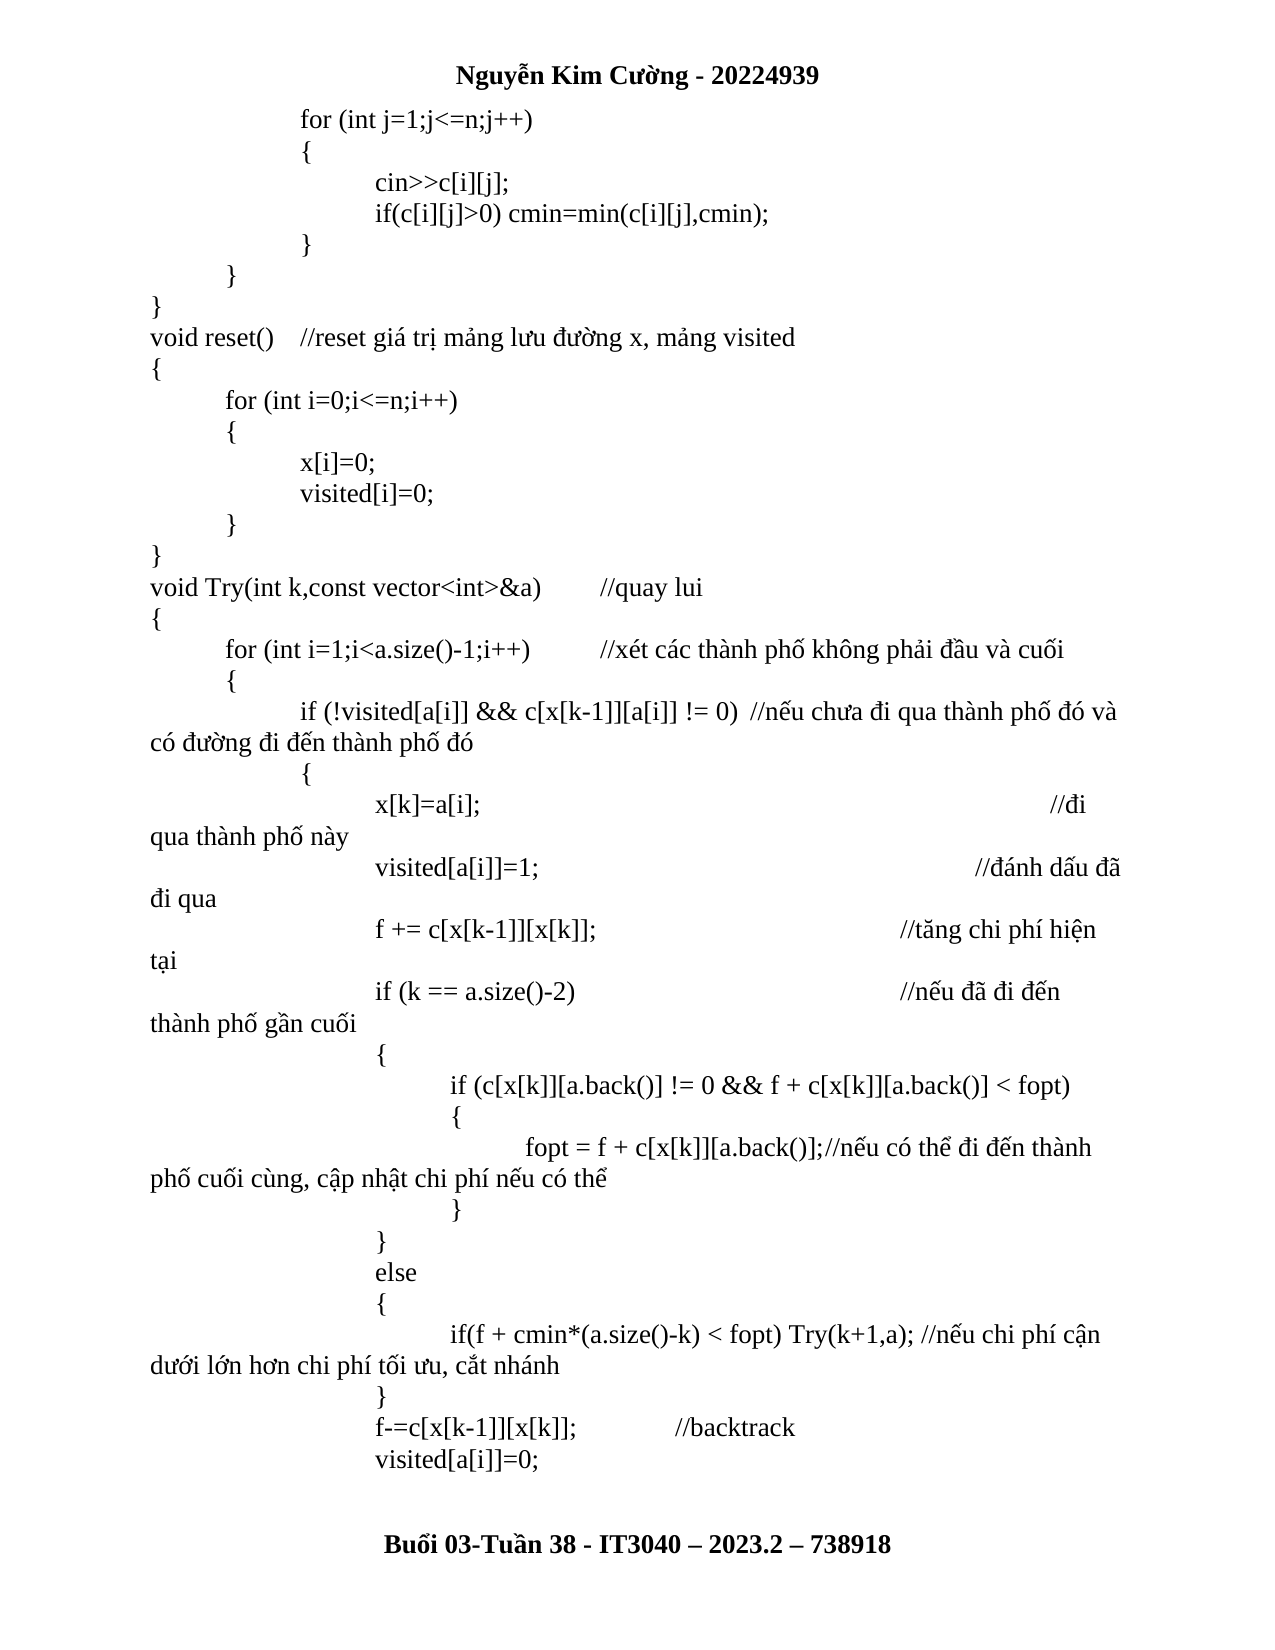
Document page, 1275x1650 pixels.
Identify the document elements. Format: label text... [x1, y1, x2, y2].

text { [150, 353, 1125, 384]
text f += c[x[k-1]][x[k]]; //tăng chi phí hiện tại [150, 913, 1125, 976]
text if (k == a.size()-2) //nếu đã đi đến thành phố gần cuối [150, 976, 1125, 1038]
text } [150, 1380, 1125, 1412]
text if (c[x[k]][a.back()] != 0 && f + c[x[k]][a.back()] < fopt) [150, 1069, 1125, 1100]
text if(c[i][j]>0) cmin=min(c[i][j],cmin); [150, 197, 1125, 228]
text for (int j=1;j<=n;j++) [150, 103, 1125, 134]
text visited[a[i]]=1; //đánh dấu đã đi qua [150, 851, 1125, 913]
text for (int i=1;i<a.size()-1;i++) //xét các thành phố không phải đầu và cuối [150, 633, 1125, 664]
text } [150, 508, 1125, 539]
text fopt = f + c[x[k]][a.back()]; //nếu có thể đi đến thành phố cuối cùng, cập nhật chi phí nếu có thể [150, 1131, 1125, 1193]
text for (int i=0;i<=n;i++) [150, 384, 1125, 415]
text visited[i]=0; [150, 477, 1125, 508]
text { [150, 134, 1125, 166]
text f-=c[x[k-1]][x[k]]; //backtrack [150, 1412, 1125, 1443]
text } [150, 1225, 1125, 1256]
text visited[a[i]]=0; [150, 1443, 1125, 1474]
text { [150, 1100, 1125, 1131]
text } [150, 539, 1125, 571]
text } [150, 259, 1125, 290]
text } [150, 228, 1125, 259]
text if(f + cmin*(a.size()-k) < fopt) Try(k+1,a); //nếu chi phí cận dưới lớn hơn chi phí tối ưu, cắt nhánh [150, 1318, 1125, 1380]
text cin>>c[i][j]; [150, 166, 1125, 197]
text { [150, 1038, 1125, 1069]
text } [150, 290, 1125, 321]
text x[k]=a[i]; //đi qua thành phố này [150, 789, 1125, 851]
text void reset() //reset giá trị mảng lưu đường x, mảng visited [150, 321, 1125, 353]
text { [150, 757, 1125, 789]
text if (!visited[a[i]] && c[x[k-1]][a[i]] != 0) //nếu chưa đi qua thành phố đó và có đường đi đến thành phố đó [150, 695, 1125, 757]
text { [150, 1287, 1125, 1318]
text else [150, 1256, 1125, 1287]
text } [150, 1193, 1125, 1225]
text x[i]=0; [150, 446, 1125, 477]
text void Try(int k,const vector<int>&a) //quay lui [150, 571, 1125, 602]
text { [150, 664, 1125, 695]
text { [150, 602, 1125, 633]
text { [150, 415, 1125, 446]
